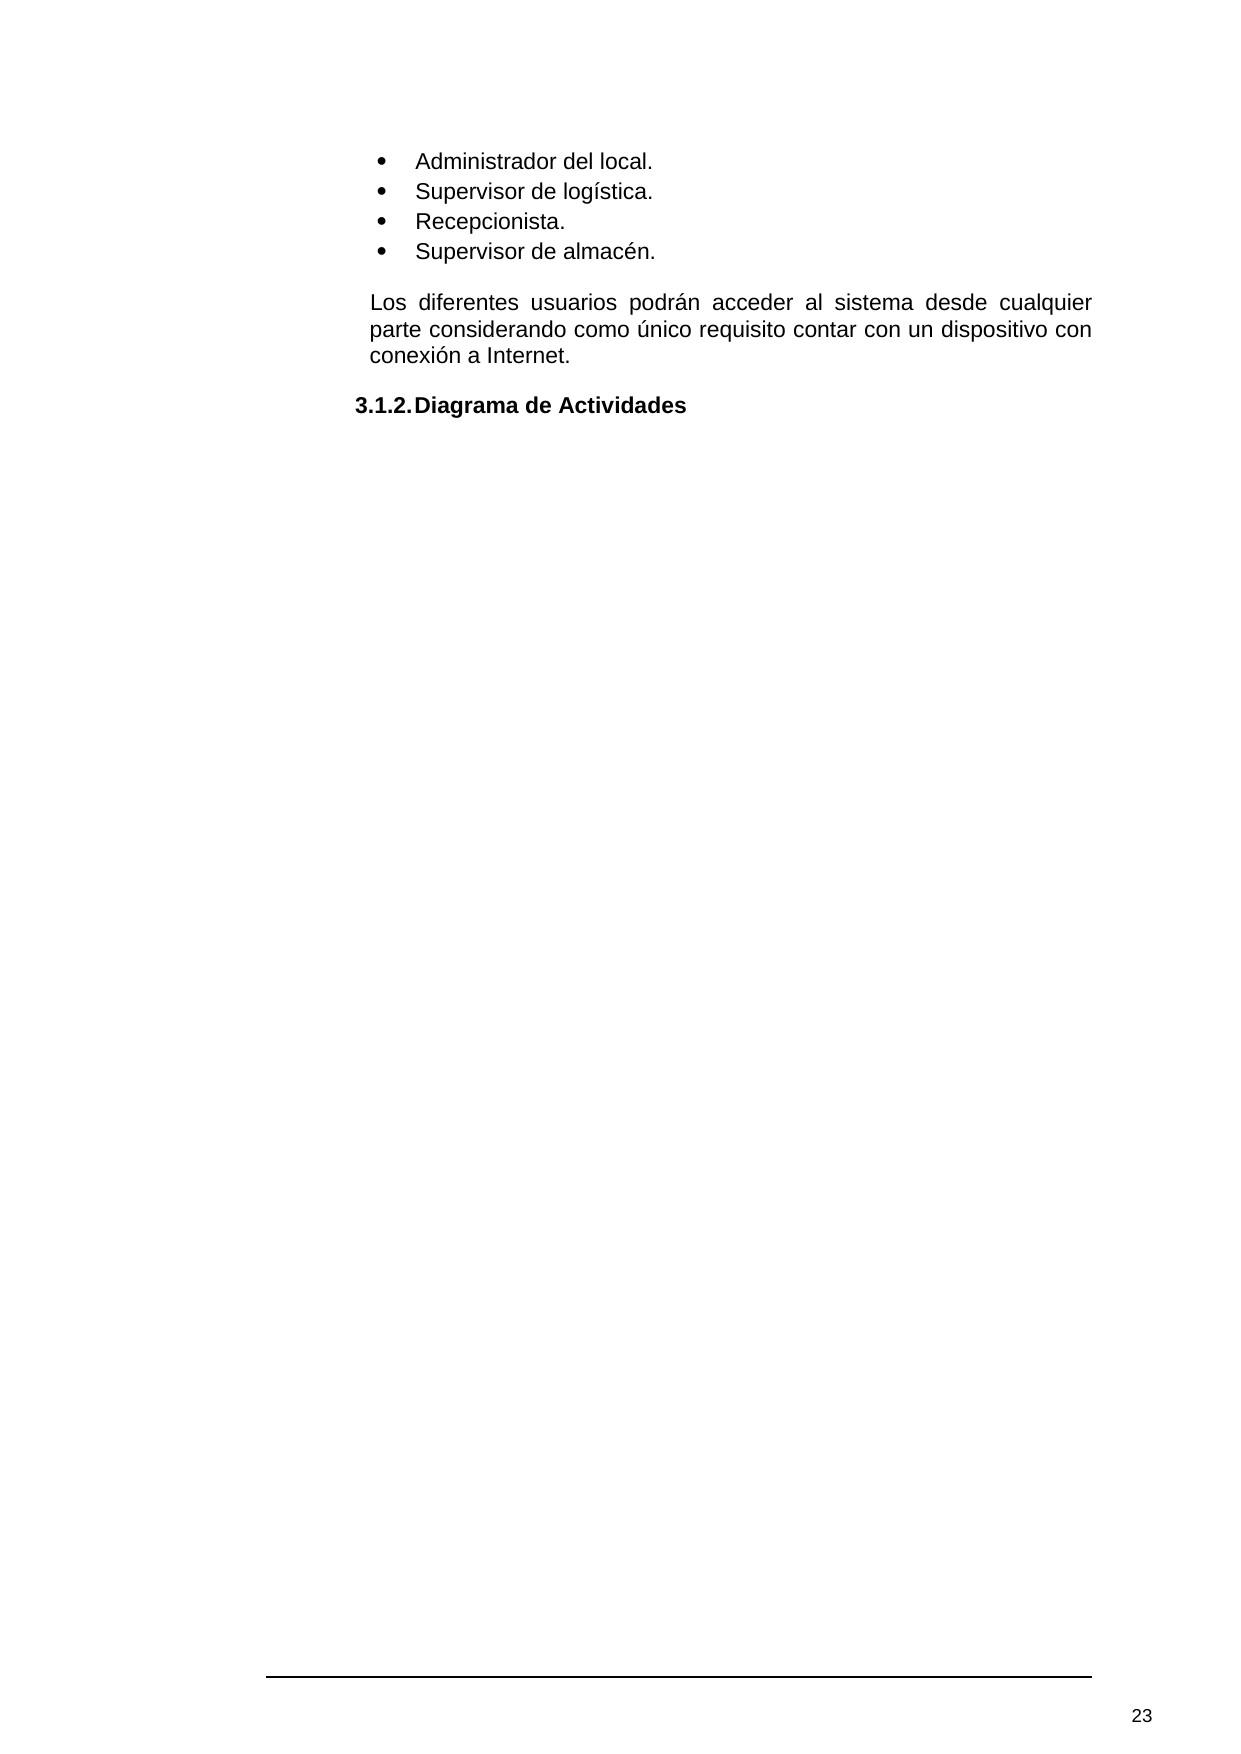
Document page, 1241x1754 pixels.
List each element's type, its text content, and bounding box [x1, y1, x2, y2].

subtitle Diagrama de Actividades [355, 392, 1092, 419]
list Supervisor de almacén. [378, 238, 1092, 265]
list Recepcionista. [378, 208, 1092, 234]
text Los diferentes usuarios podrán acceder al sistema desde cualquier parte considerando como único requisito contar con un dispositivo con conexión a Internet. [369, 289, 1092, 368]
list Supervisor de logística. [378, 178, 1092, 204]
list Administrador del local. [378, 148, 1092, 174]
